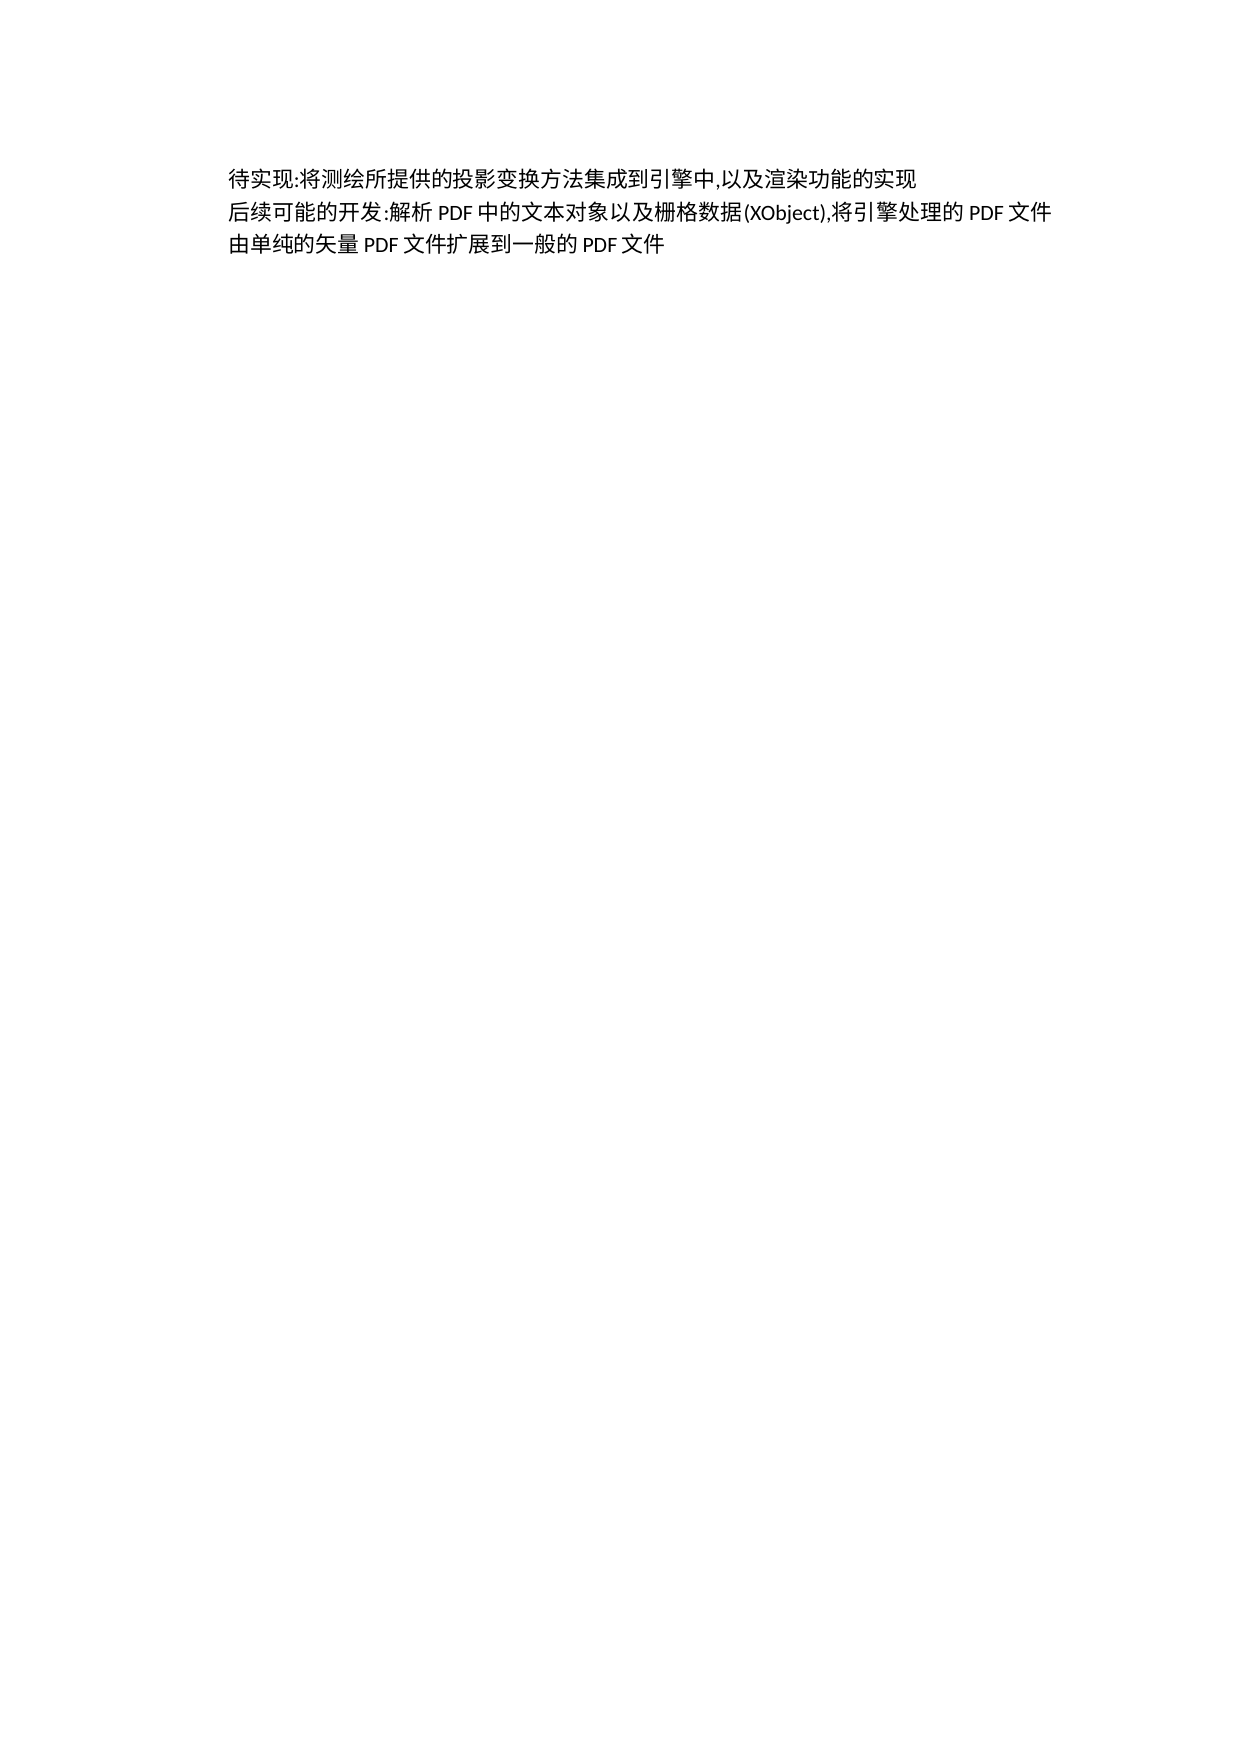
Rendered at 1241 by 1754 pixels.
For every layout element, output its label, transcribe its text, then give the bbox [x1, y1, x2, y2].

text 待实现:将测绘所提供的投影变换方法集成到引擎中,以及渲染功能的实现 [228, 162, 1053, 194]
text 后续可能的开发:解析PDF中的文本对象以及栅格数据(XObject),将引擎处理的PDF文件由单纯的矢量PDF文件扩展到一般的PDF文件 [228, 194, 1053, 259]
